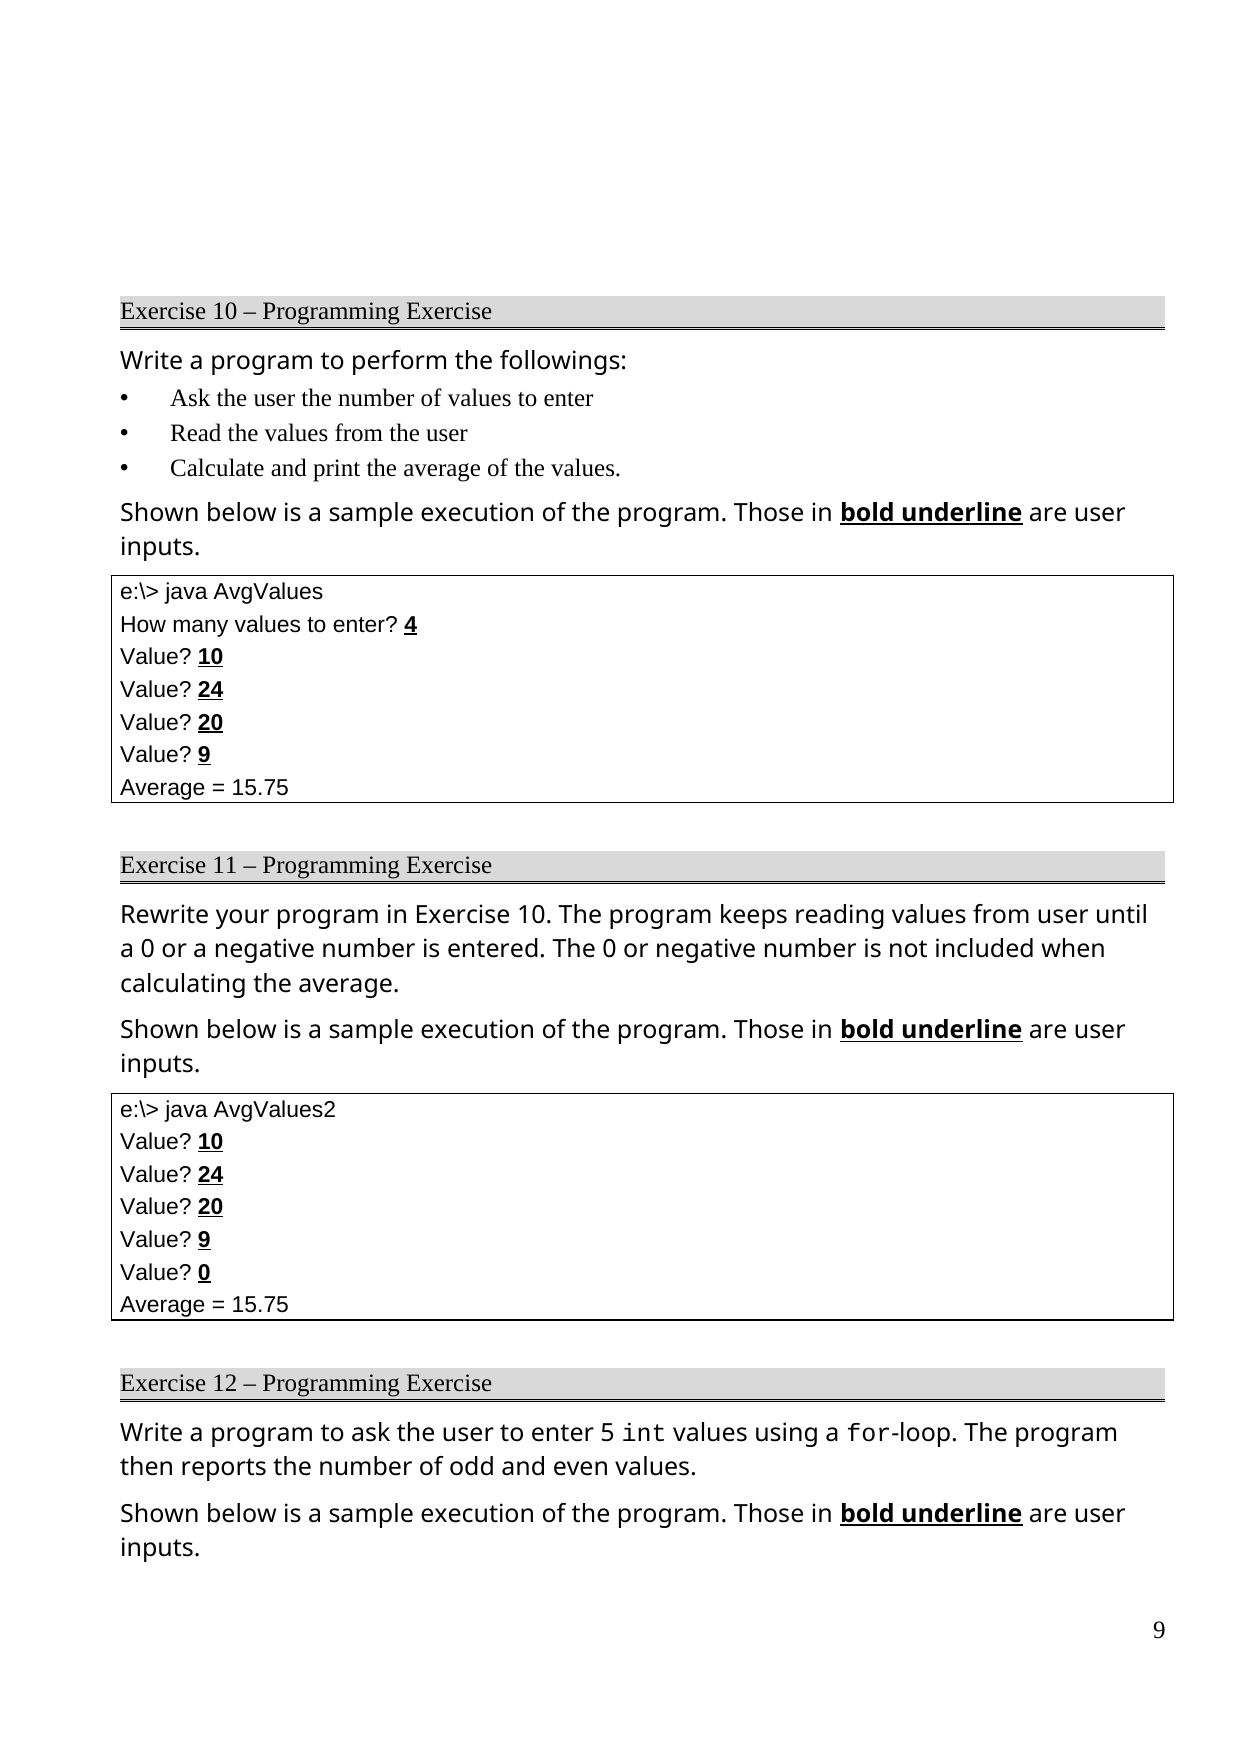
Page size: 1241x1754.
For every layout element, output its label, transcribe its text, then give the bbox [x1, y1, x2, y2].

text e:\> java AvgValues [112, 576, 1173, 604]
subtitle Exercise 11 – Programming Exercise [120, 851, 1165, 881]
text Rewrite your program in Exercise 10. The program keeps reading values from user until a 0 or a negative number is entered. The 0 or negative number is not included when calculating the average. [120, 897, 1165, 999]
text Write a program to perform the followings: [120, 343, 1165, 377]
text Value? 24 [112, 1158, 1173, 1187]
subtitle Exercise 12 – Programming Exercise [120, 1368, 1165, 1399]
text Value? 24 [112, 673, 1173, 702]
text Value? 20 [112, 705, 1173, 735]
text Shown below is a sample execution of the program. Those in bold underline are user inputs. [120, 1495, 1165, 1563]
list Calculate and print the average of the values. [120, 453, 1165, 482]
text Value? 20 [112, 1190, 1173, 1220]
subtitle Exercise 10 – Programming Exercise [120, 296, 1165, 327]
text Shown below is a sample execution of the program. Those in bold underline are user inputs. [120, 1012, 1165, 1080]
text Average = 15.75 [112, 771, 1173, 802]
text Value? 9 [112, 1223, 1173, 1252]
text How many values to enter? 4 [112, 607, 1173, 637]
text Value? 10 [112, 640, 1173, 669]
text Value? 9 [112, 738, 1173, 767]
text Value? 10 [112, 1125, 1173, 1154]
text e:\> java AvgValues2 [112, 1094, 1173, 1122]
text Average = 15.75 [112, 1288, 1173, 1319]
list Ask the user the number of values to enter [120, 383, 1165, 412]
text Write a program to ask the user to enter 5 int values using a for-loop. The program then reports the number of odd and even values. [120, 1414, 1165, 1483]
text Shown below is a sample execution of the program. Those in bold underline are user inputs. [120, 494, 1165, 562]
text Value? 0 [112, 1255, 1173, 1285]
list Read the values from the user [120, 418, 1165, 447]
